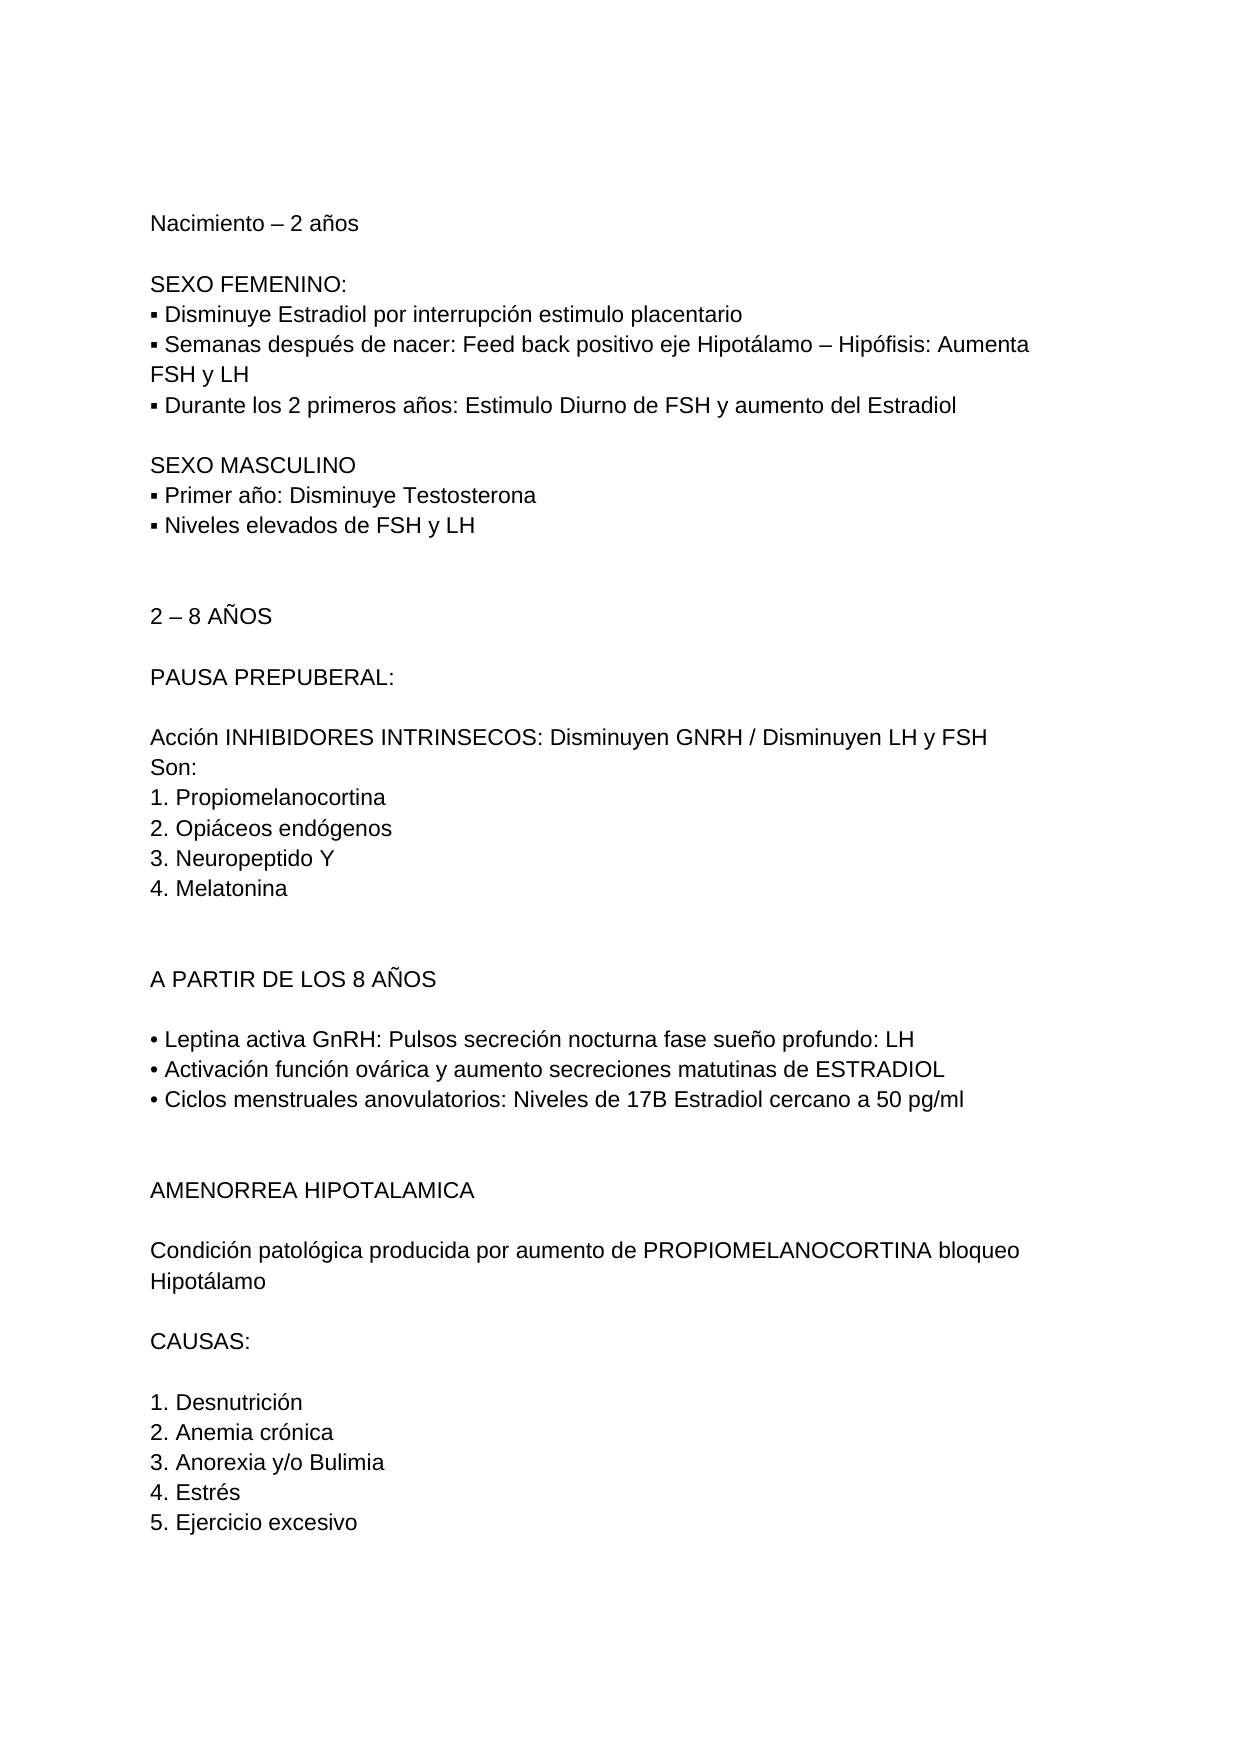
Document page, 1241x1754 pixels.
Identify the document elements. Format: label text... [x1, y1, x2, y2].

text ▪ Semanas después de nacer: Feed back positivo eje Hipotálamo – Hipófisis: Aumenta [150, 331, 1090, 358]
text 4. Melatonina [150, 875, 1090, 901]
text • Activación función ovárica y aumento secreciones matutinas de ESTRADIOL [150, 1056, 1090, 1083]
text FSH y LH [150, 361, 1090, 388]
text ▪ Durante los 2 primeros años: Estimulo Diurno de FSH y aumento del Estradiol [150, 392, 1090, 418]
text Condición patológica producida por aumento de PROPIOMELANOCORTINA bloqueo [150, 1237, 1090, 1264]
text 1. Desnutrición [150, 1388, 1090, 1415]
text Nacimiento – 2 años [150, 210, 1090, 237]
text PAUSA PREPUBERAL: [150, 663, 1090, 690]
text A PARTIR DE LOS 8 AÑOS [150, 966, 1090, 992]
text SEXO MASCULINO [150, 452, 1090, 478]
text • Leptina activa GnRH: Pulsos secreción nocturna fase sueño profundo: LH [150, 1026, 1090, 1052]
text ▪ Primer año: Disminuye Testosterona [150, 482, 1090, 509]
text SEXO FEMENINO: [150, 271, 1090, 297]
text 2. Anemia crónica [150, 1419, 1090, 1445]
text 5. Ejercicio excesivo [150, 1509, 1090, 1536]
text • Ciclos menstruales anovulatorios: Niveles de 17B Estradiol cercano a 50 pg/ml [150, 1086, 1090, 1113]
text 1. Propiomelanocortina [150, 784, 1090, 811]
text 3. Anorexia y/o Bulimia [150, 1449, 1090, 1475]
text ▪ Disminuye Estradiol por interrupción estimulo placentario [150, 301, 1090, 327]
text CAUSAS: [150, 1328, 1090, 1354]
text 2. Opiáceos endógenos [150, 814, 1090, 841]
text Son: [150, 754, 1090, 781]
text ▪ Niveles elevados de FSH y LH [150, 512, 1090, 539]
text Acción INHIBIDORES INTRINSECOS: Disminuyen GNRH / Disminuyen LH y FSH [150, 724, 1090, 750]
text 2 – 8 AÑOS [150, 603, 1090, 629]
text 4. Estrés [150, 1479, 1090, 1506]
text 3. Neuropeptido Y [150, 845, 1090, 871]
text AMENORREA HIPOTALAMICA [150, 1177, 1090, 1203]
text Hipotálamo [150, 1268, 1090, 1294]
